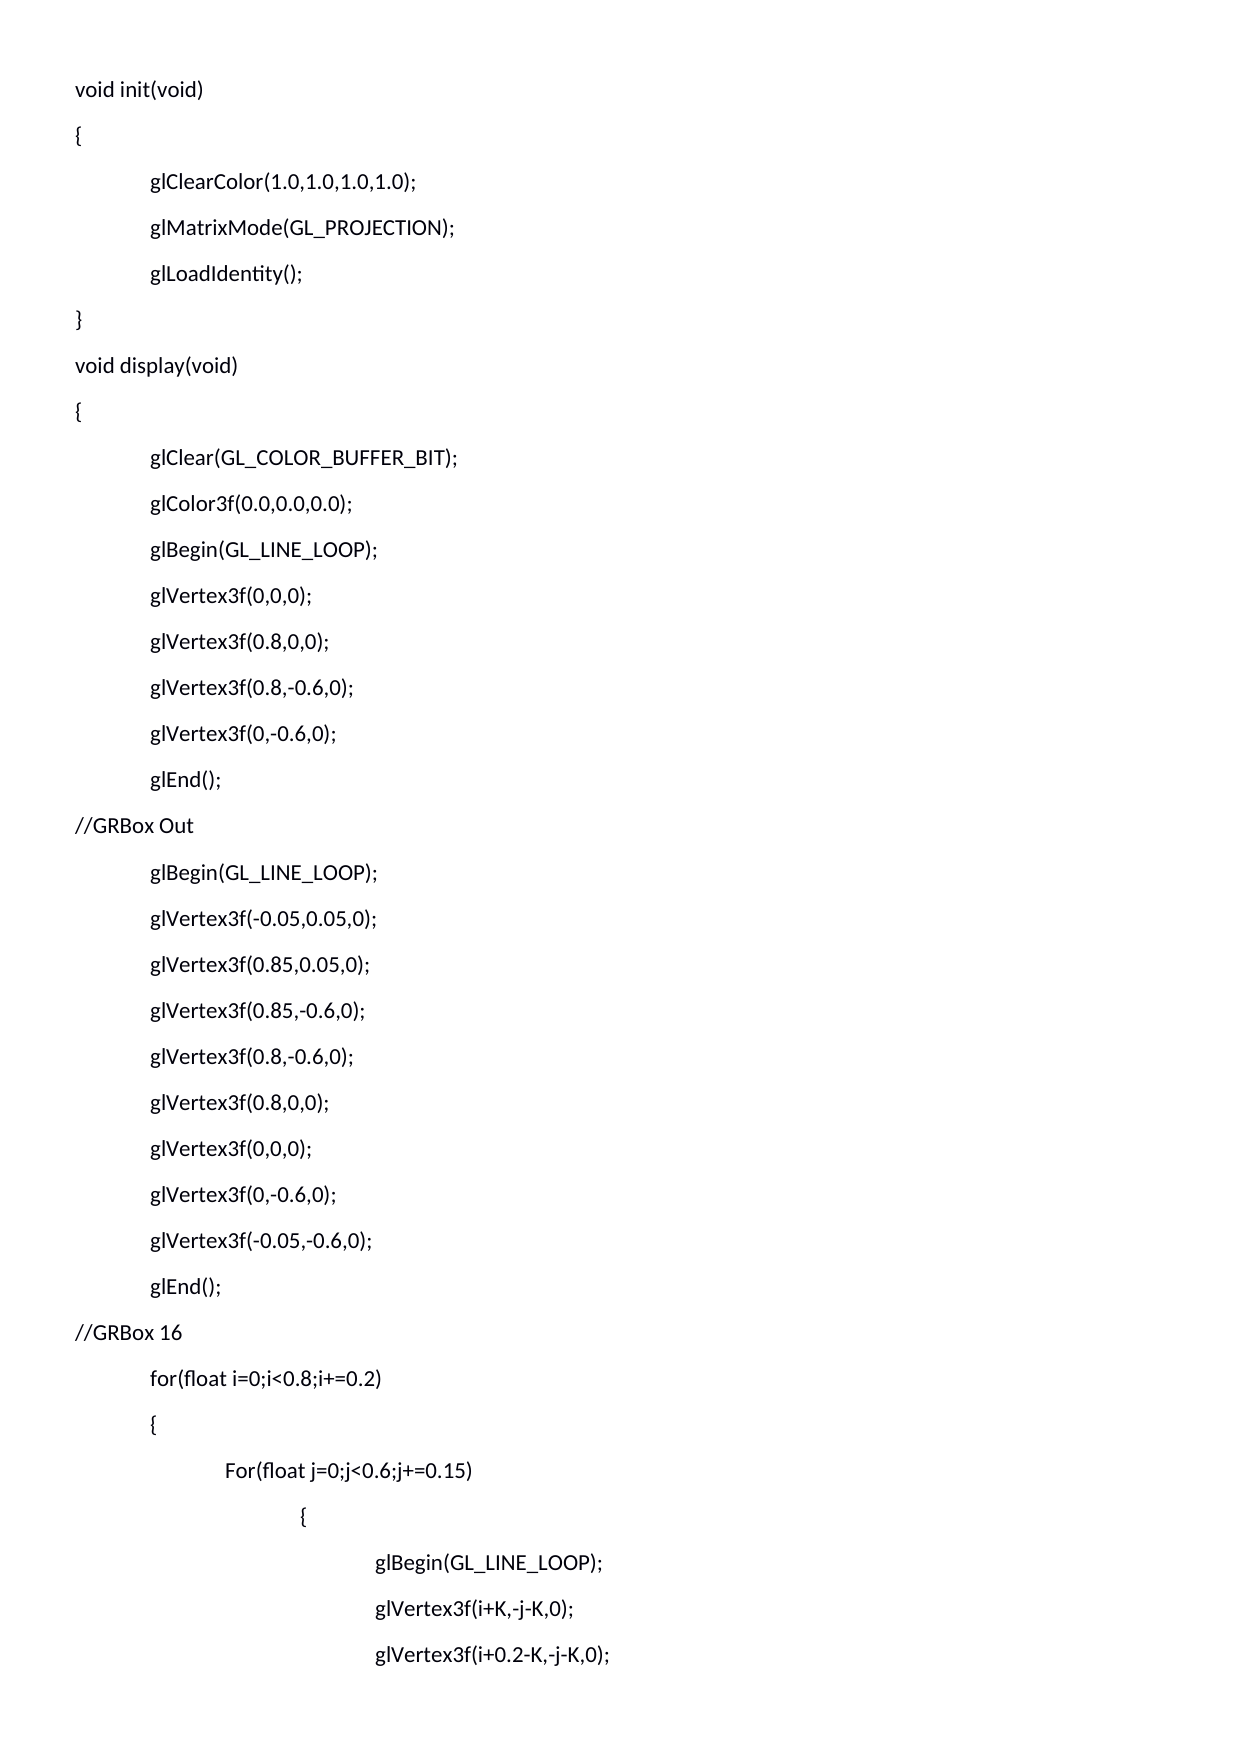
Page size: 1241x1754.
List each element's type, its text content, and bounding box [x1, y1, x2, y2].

text glEnd(); [75, 1272, 1165, 1300]
text glVertex3f(0.8,0,0); [75, 1088, 1165, 1116]
text { [75, 121, 1165, 149]
text glClearColor(1.0,1.0,1.0,1.0); [75, 167, 1165, 195]
text glVertex3f(i+K,-j-K,0); [300, 1594, 1165, 1622]
text glVertex3f(i+0.2-K,-j-K,0); [300, 1640, 1165, 1668]
text glEnd(); [75, 766, 1165, 794]
text glVertex3f(-0.05,0.05,0); [75, 904, 1165, 932]
text glVertex3f(0.8,-0.6,0); [75, 1042, 1165, 1070]
text glVertex3f(0.85,-0.6,0); [75, 996, 1165, 1024]
text glColor3f(0.0,0.0,0.0); [75, 489, 1165, 517]
text { [75, 397, 1165, 425]
text for(float i=0;i<0.8;i+=0.2) [75, 1364, 1165, 1392]
text glVertex3f(0,0,0); [75, 1134, 1165, 1162]
text glMatrixMode(GL_PROJECTION); [75, 213, 1165, 241]
text glVertex3f(0.8,-0.6,0); [75, 673, 1165, 702]
text void display(void) [75, 351, 1165, 379]
text glVertex3f(0.8,0,0); [75, 627, 1165, 656]
text glVertex3f(0,-0.6,0); [75, 719, 1165, 748]
text { [75, 1410, 1165, 1438]
text //GRBox 16 [75, 1318, 1165, 1346]
text //GRBox Out [75, 812, 1165, 840]
text glClear(GL_COLOR_BUFFER_BIT); [75, 443, 1165, 471]
text glBegin(GL_LINE_LOOP); [75, 535, 1165, 563]
text } [75, 305, 1165, 333]
text glBegin(GL_LINE_LOOP); [300, 1548, 1165, 1576]
text glLoadIdentity(); [75, 259, 1165, 287]
text glVertex3f(-0.05,-0.6,0); [75, 1226, 1165, 1254]
text glVertex3f(0,0,0); [75, 581, 1165, 609]
text For(float j=0;j<0.6;j+=0.15) [150, 1456, 1165, 1484]
text glVertex3f(0.85,0.05,0); [75, 950, 1165, 978]
text void init(void) [75, 75, 1165, 103]
text glVertex3f(0,-0.6,0); [75, 1180, 1165, 1208]
text { [225, 1502, 1165, 1530]
text glBegin(GL_LINE_LOOP); [75, 858, 1165, 886]
